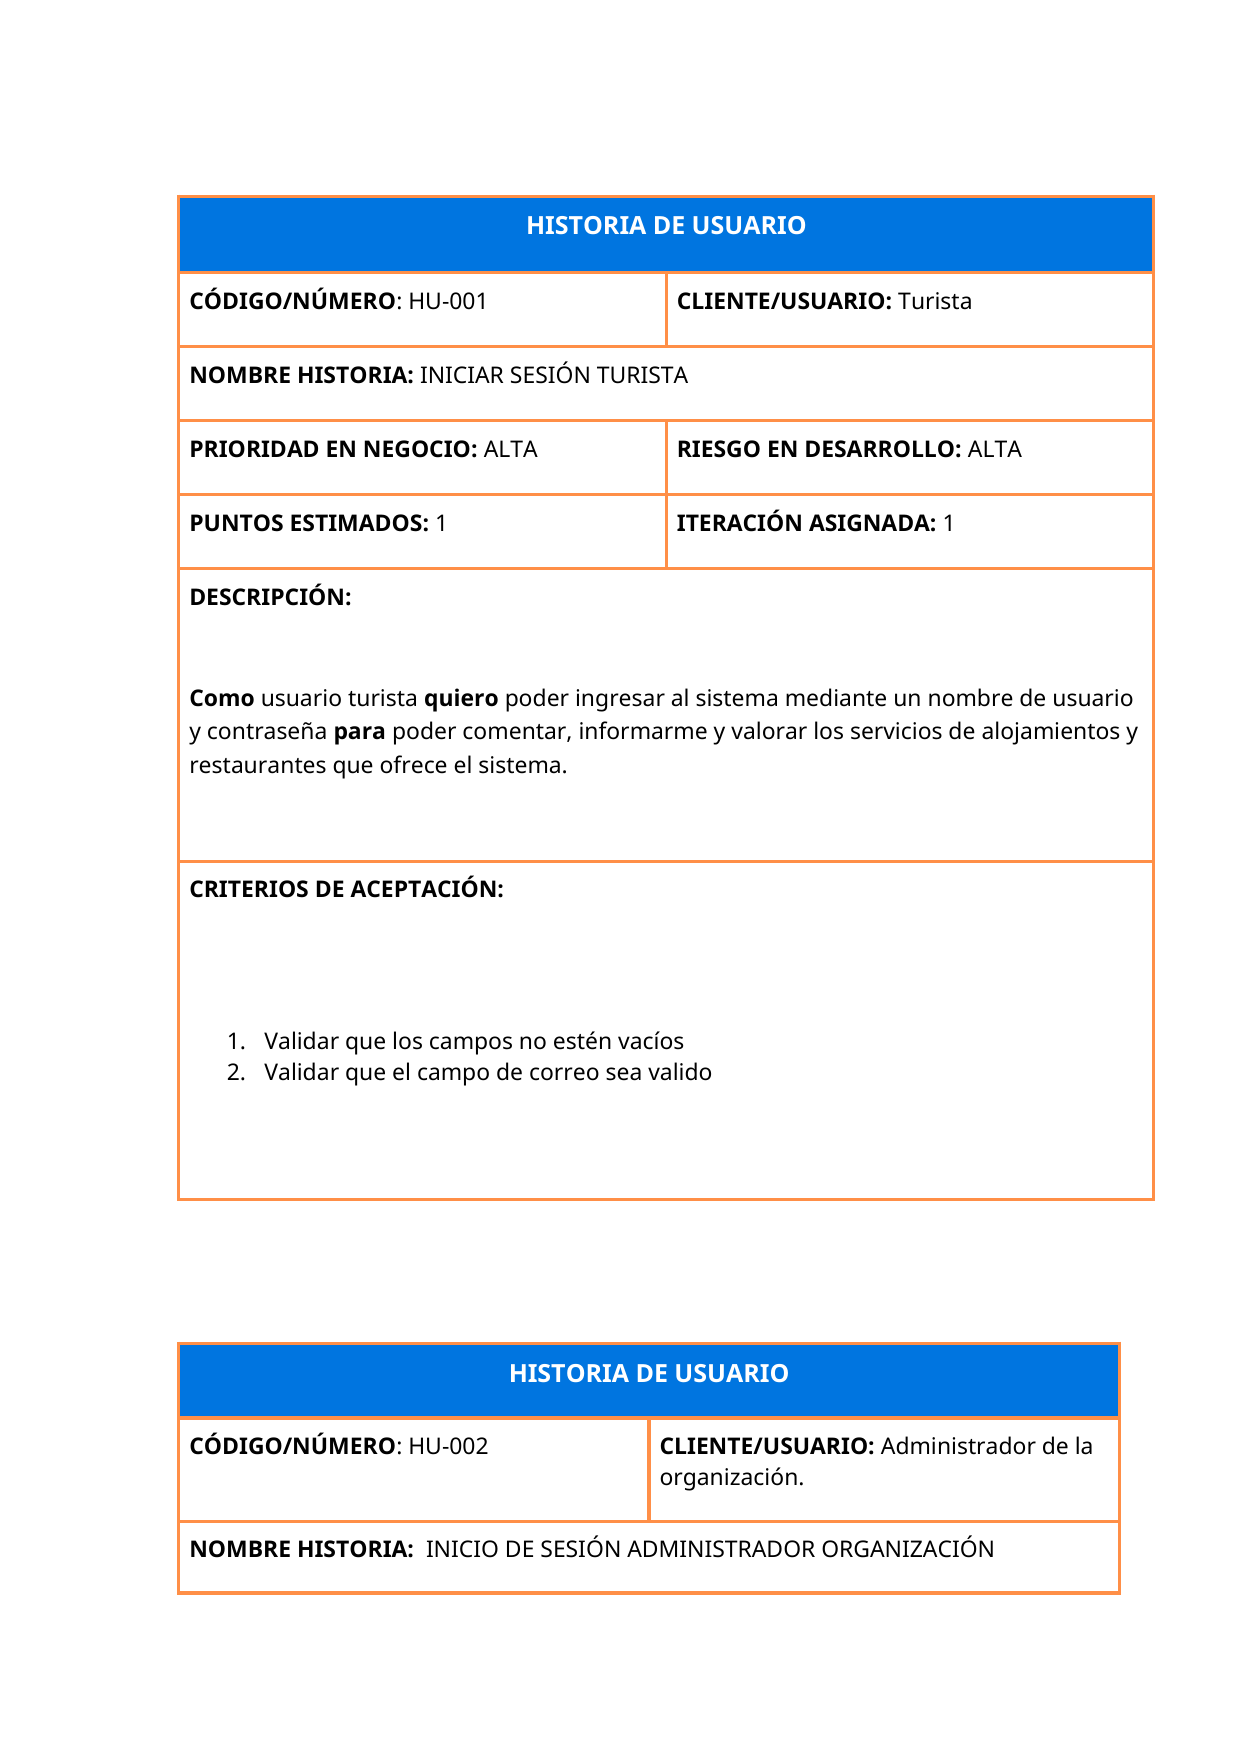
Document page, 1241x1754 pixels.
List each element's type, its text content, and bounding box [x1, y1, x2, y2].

table_header HISTORIA DE USUARIO [180, 198, 1152, 271]
table_cell CLIENTE/USUARIO: Turista [668, 274, 1152, 345]
table_header HISTORIA DE USUARIO [180, 1345, 1118, 1416]
table_cell CRITERIOS DE ACEPTACIÓN: Validar que los campos no estén vacíos Validar que el campo de correo sea valido [180, 863, 1152, 1198]
table_cell NOMBRE HISTORIA: INICIO DE SESIÓN ADMINISTRADOR ORGANIZACIÓN [180, 1523, 1118, 1591]
table_cell NOMBRE HISTORIA: INICIAR SESIÓN TURISTA [180, 348, 1152, 419]
table_cell RIESGO EN DESARROLLO: ALTA [668, 422, 1152, 493]
table_cell PUNTOS ESTIMADOS: 1 [180, 496, 665, 567]
table_cell DESCRIPCIÓN: Como usuario turista quiero poder ingresar al sistema mediante un nombre de usuario y contraseña para poder comentar, informarme y valorar los servicios de alojamientos y restaurantes que ofrece el sistema. [180, 570, 1152, 860]
table_cell PRIORIDAD EN NEGOCIO: ALTA [180, 422, 665, 493]
table_cell ITERACIÓN ASIGNADA: 1 [668, 496, 1152, 567]
table_cell CLIENTE/USUARIO: Administrador de la organización. [651, 1420, 1118, 1519]
table_cell CÓDIGO/NÚMERO: HU-002 [180, 1420, 647, 1519]
table_cell CÓDIGO/NÚMERO: HU-001 [180, 274, 665, 345]
